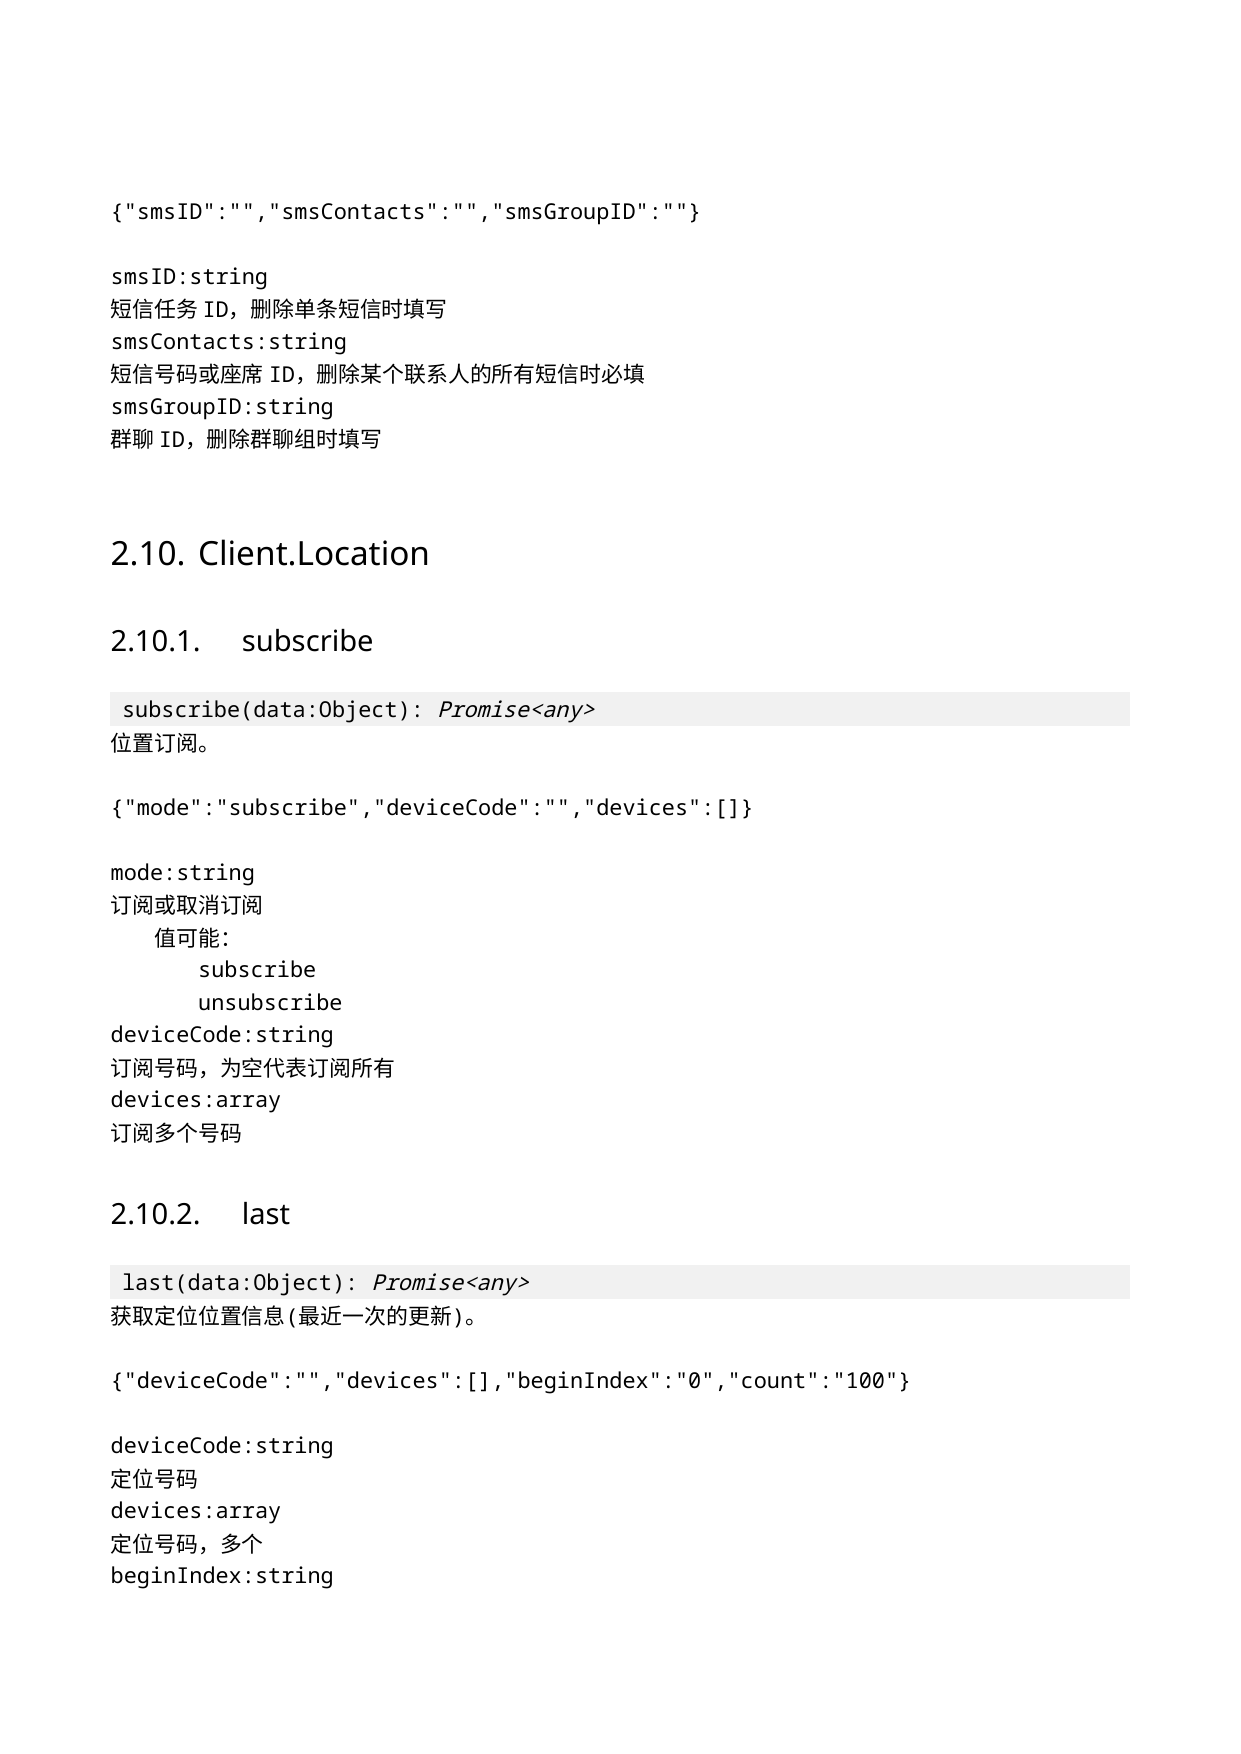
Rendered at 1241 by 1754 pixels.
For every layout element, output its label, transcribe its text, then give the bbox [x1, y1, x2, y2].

text 订阅或取消订阅 [110, 888, 1130, 921]
text beginIndex:string [110, 1559, 1130, 1591]
text subscribe [154, 953, 1130, 986]
text 订阅号码，为空代表订阅所有 [110, 1051, 1130, 1083]
text {"mode":"subscribe","deviceCode":"","devices":[]} [110, 791, 1130, 823]
text devices:array [110, 1494, 1130, 1526]
text 定位号码，多个 [110, 1526, 1130, 1559]
table_header last(data:Object): Promise<any> [111, 1266, 1129, 1298]
table_header subscribe(data:Object): Promise<any> [111, 693, 1129, 725]
text 短信号码或座席 ID，删除某个联系人的所有短信时必填 [110, 357, 1130, 389]
text 定位号码 [110, 1461, 1130, 1494]
text smsID:string [110, 259, 1130, 292]
text deviceCode:string [110, 1429, 1130, 1461]
text 群聊ID，删除群聊组时填写 [110, 422, 1130, 454]
text {"smsID":"","smsContacts":"","smsGroupID":""} [110, 194, 1130, 227]
text unsubscribe [154, 986, 1130, 1018]
text 获取定位位置信息(最近一次的更新)。 [110, 1299, 1130, 1331]
text smsContacts:string [110, 324, 1130, 357]
text 短信任务ID，删除单条短信时填写 [110, 292, 1130, 324]
list subscribe [110, 607, 1130, 672]
text 值可能： [110, 921, 1130, 953]
text smsGroupID:string [110, 389, 1130, 422]
text deviceCode:string [110, 1018, 1130, 1051]
text devices:array [110, 1083, 1130, 1116]
text 订阅多个号码 [110, 1116, 1130, 1148]
list Client.Location [110, 519, 1130, 584]
text 位置订阅。 [110, 726, 1130, 758]
list last [110, 1181, 1130, 1246]
text mode:string [110, 856, 1130, 888]
text {"deviceCode":"","devices":[],"beginIndex":"0","count":"100"} [110, 1364, 1130, 1396]
